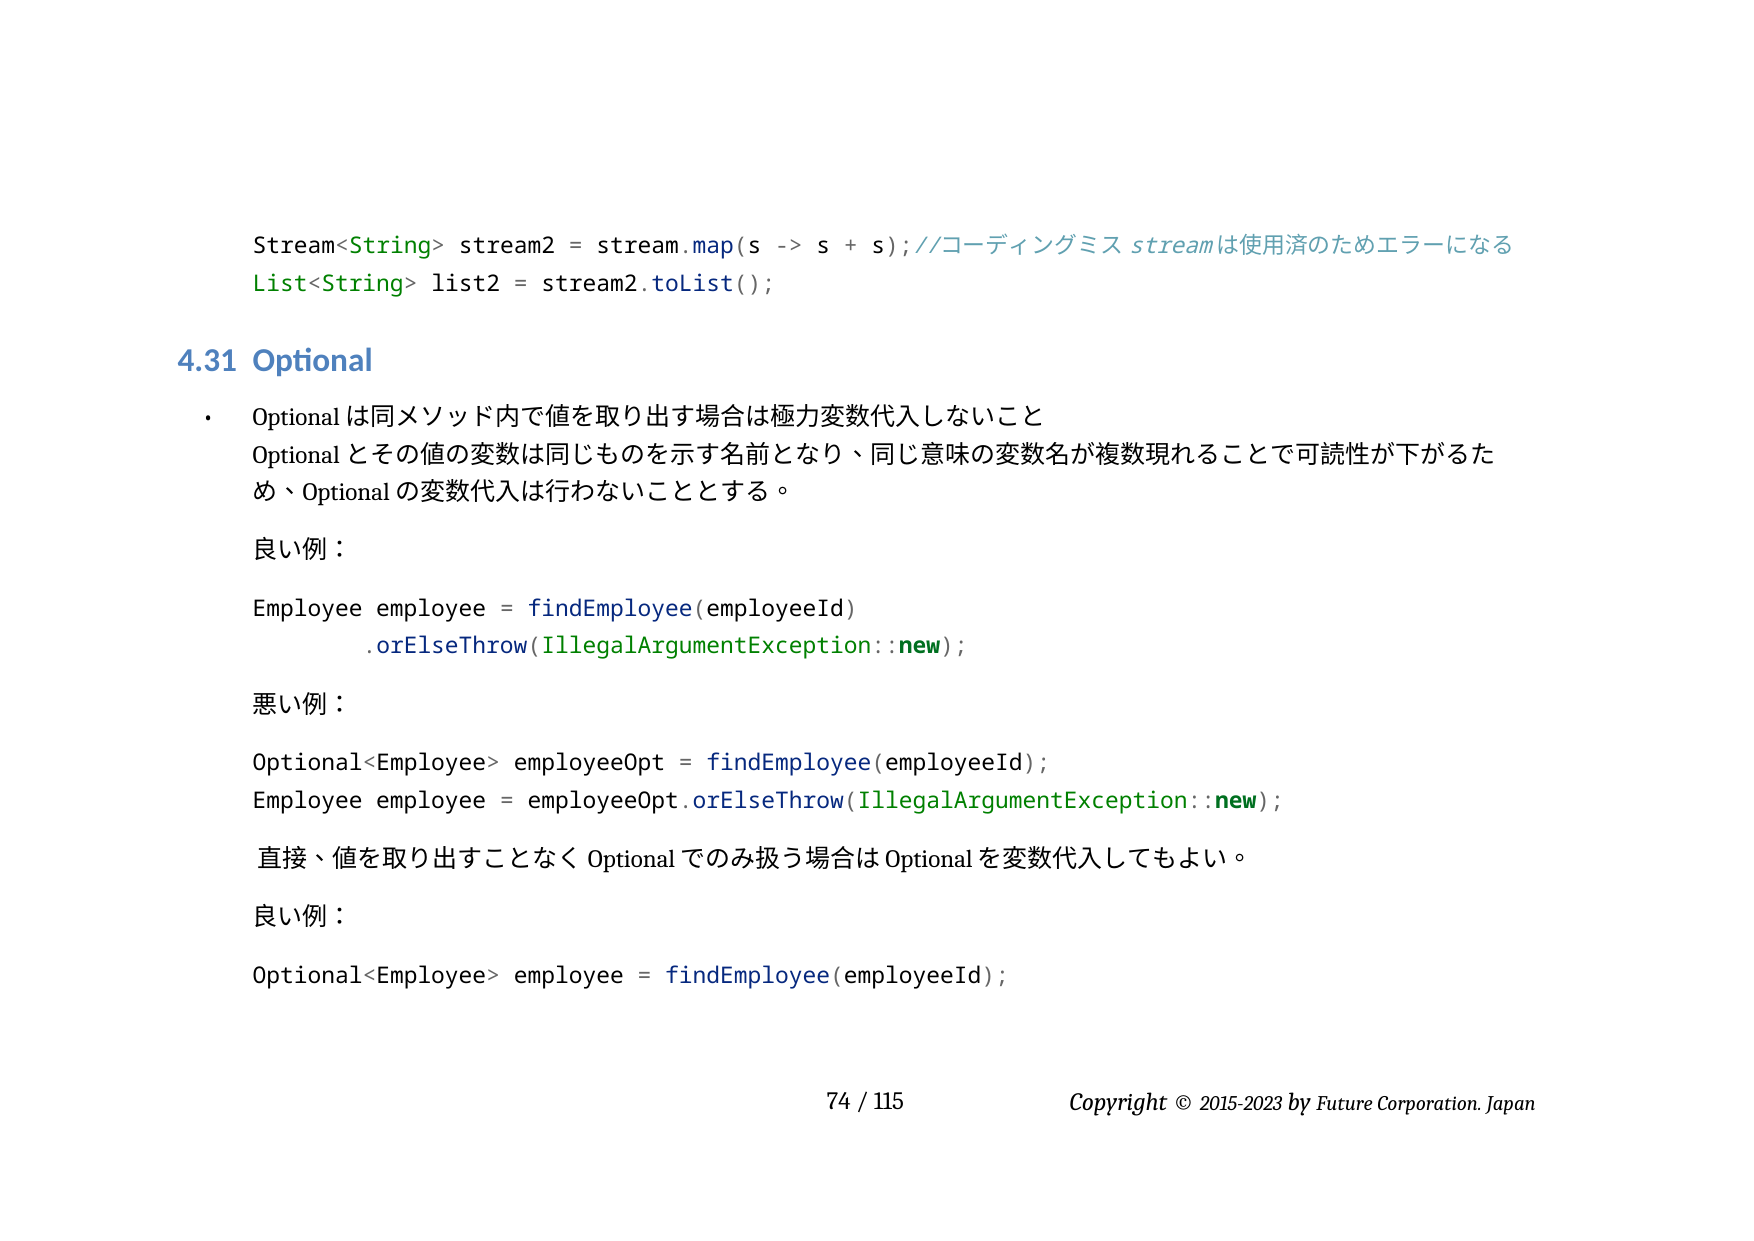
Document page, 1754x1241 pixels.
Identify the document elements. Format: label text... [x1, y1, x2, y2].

list Employee employee = findEmployee(employeeId) .orElseThrow(IllegalArgumentException::new); [202, 589, 1547, 664]
subtitle Optional [177, 322, 1547, 397]
list 良い例： [202, 531, 1547, 568]
list 直接、値を取り出すことなくOptionalでのみ扱う場合はOptionalを変数代入してもよい。 [202, 839, 1547, 876]
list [202, 956, 1547, 993]
list Optional<Employee> employeeOpt = findEmployee(employeeId); Employee employee = employeeOpt.orElseThrow(IllegalArgumentException::new); [202, 743, 1547, 818]
list 悪い例： [202, 685, 1547, 722]
list Optional は同メソッド内で値を取り出す場合は極力変数代入しないこと Optional とその値の変数は同じものを示す名前となり、同じ意味の変数名が複数現れることで可読性が下がるため、Optional の変数代入は行わないこととする。 [202, 397, 1547, 510]
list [202, 189, 1547, 301]
list 良い例： [202, 897, 1547, 935]
